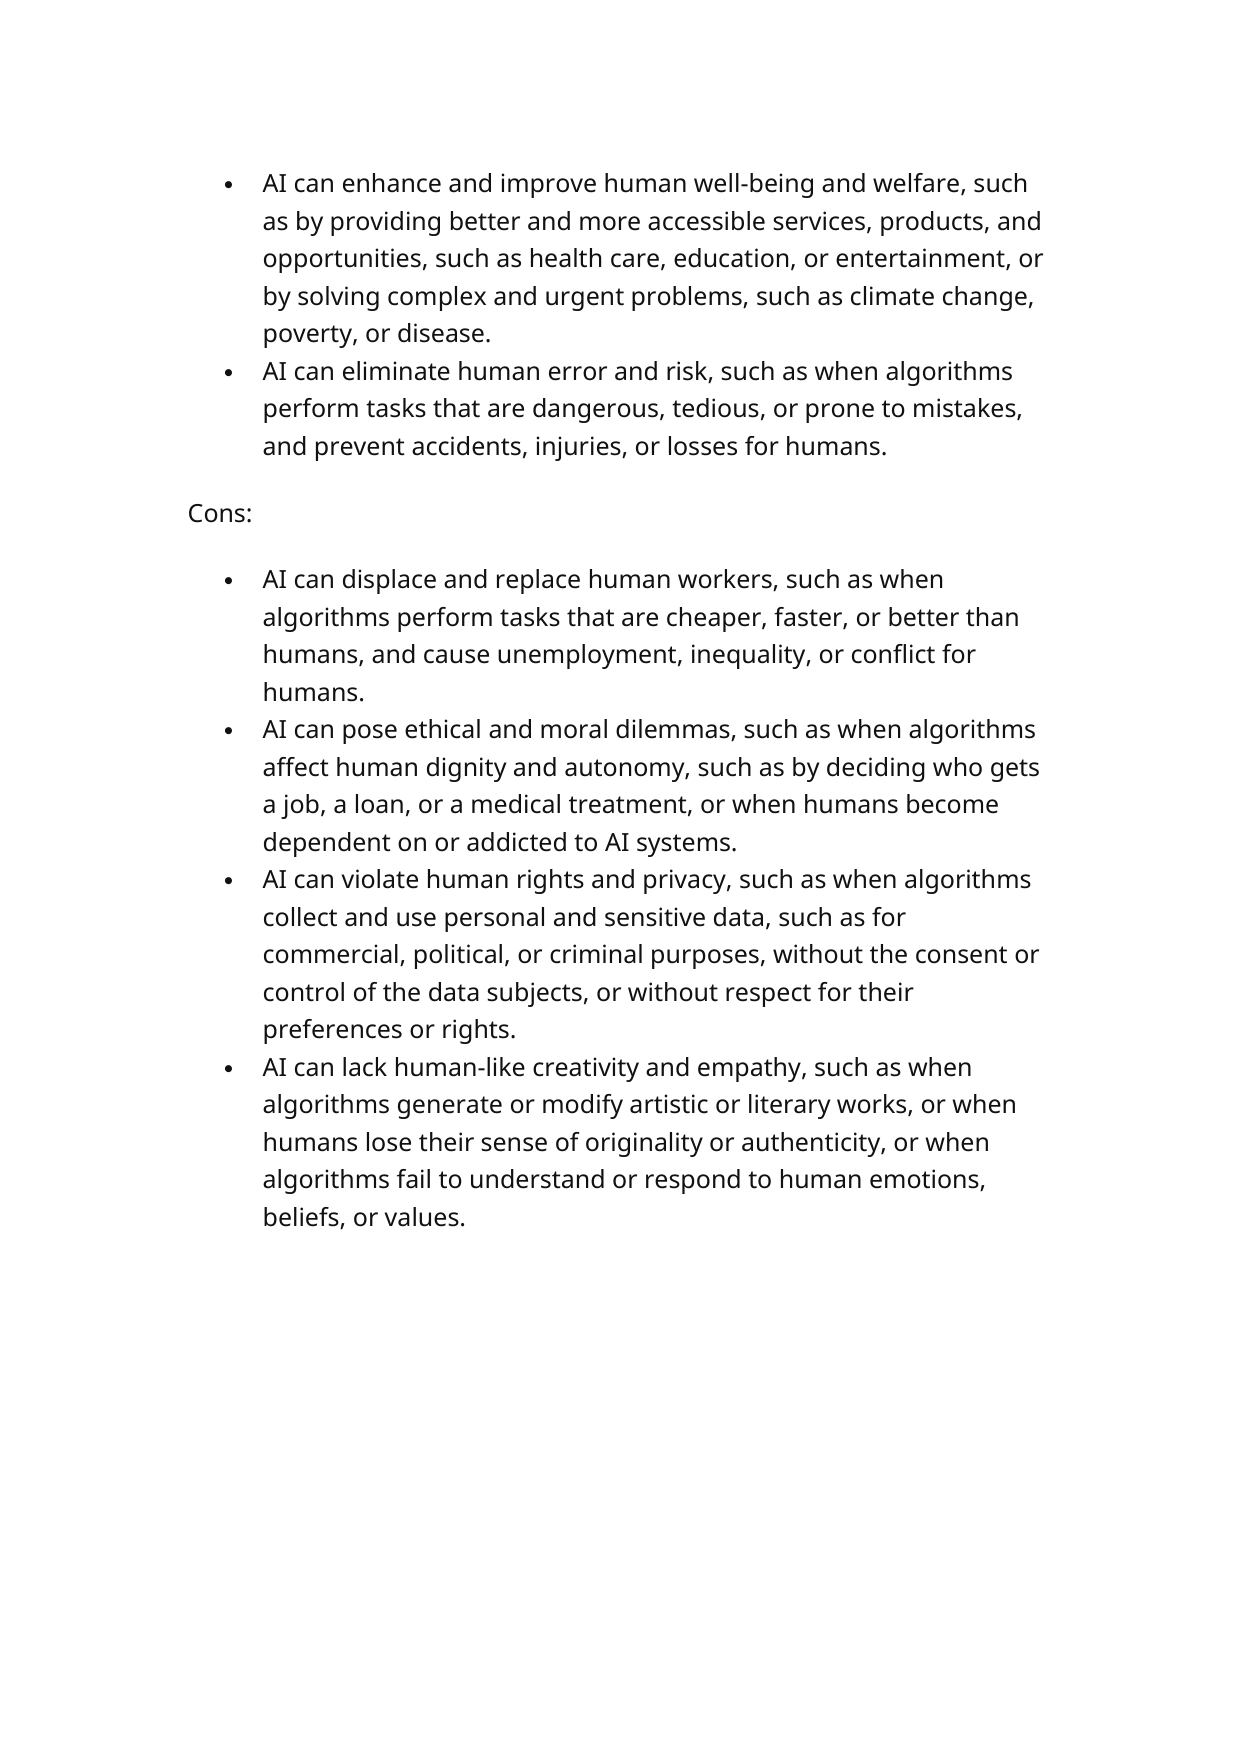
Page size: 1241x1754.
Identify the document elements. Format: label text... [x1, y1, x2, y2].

list AI can pose ethical and moral dilemmas, such as when algorithms affect human dignity and autonomy, such as by deciding who gets a job, a loan, or a medical treatment, or when humans become dependent on or addicted to AI systems. [225, 710, 1053, 860]
list AI can eliminate human error and risk, such as when algorithms perform tasks that are dangerous, tedious, or prone to mistakes, and prevent accidents, injuries, or losses for humans. [225, 352, 1053, 464]
list AI can lack human-like creativity and empathy, such as when algorithms generate or modify artistic or literary works, or when humans lose their sense of originality or authenticity, or when algorithms fail to understand or respond to human emotions, beliefs, or values. [225, 1048, 1053, 1235]
text Cons: [187, 494, 1053, 531]
list AI can enhance and improve human well-being and welfare, such as by providing better and more accessible services, products, and opportunities, such as health care, education, or entertainment, or by solving complex and urgent problems, such as climate change, poverty, or disease. [225, 164, 1053, 352]
list AI can violate human rights and privacy, such as when algorithms collect and use personal and sensitive data, such as for commercial, political, or criminal purposes, without the consent or control of the data subjects, or without respect for their preferences or rights. [225, 860, 1053, 1048]
list AI can displace and replace human workers, such as when algorithms perform tasks that are cheaper, faster, or better than humans, and cause unemployment, inequality, or conflict for humans. [225, 560, 1053, 710]
